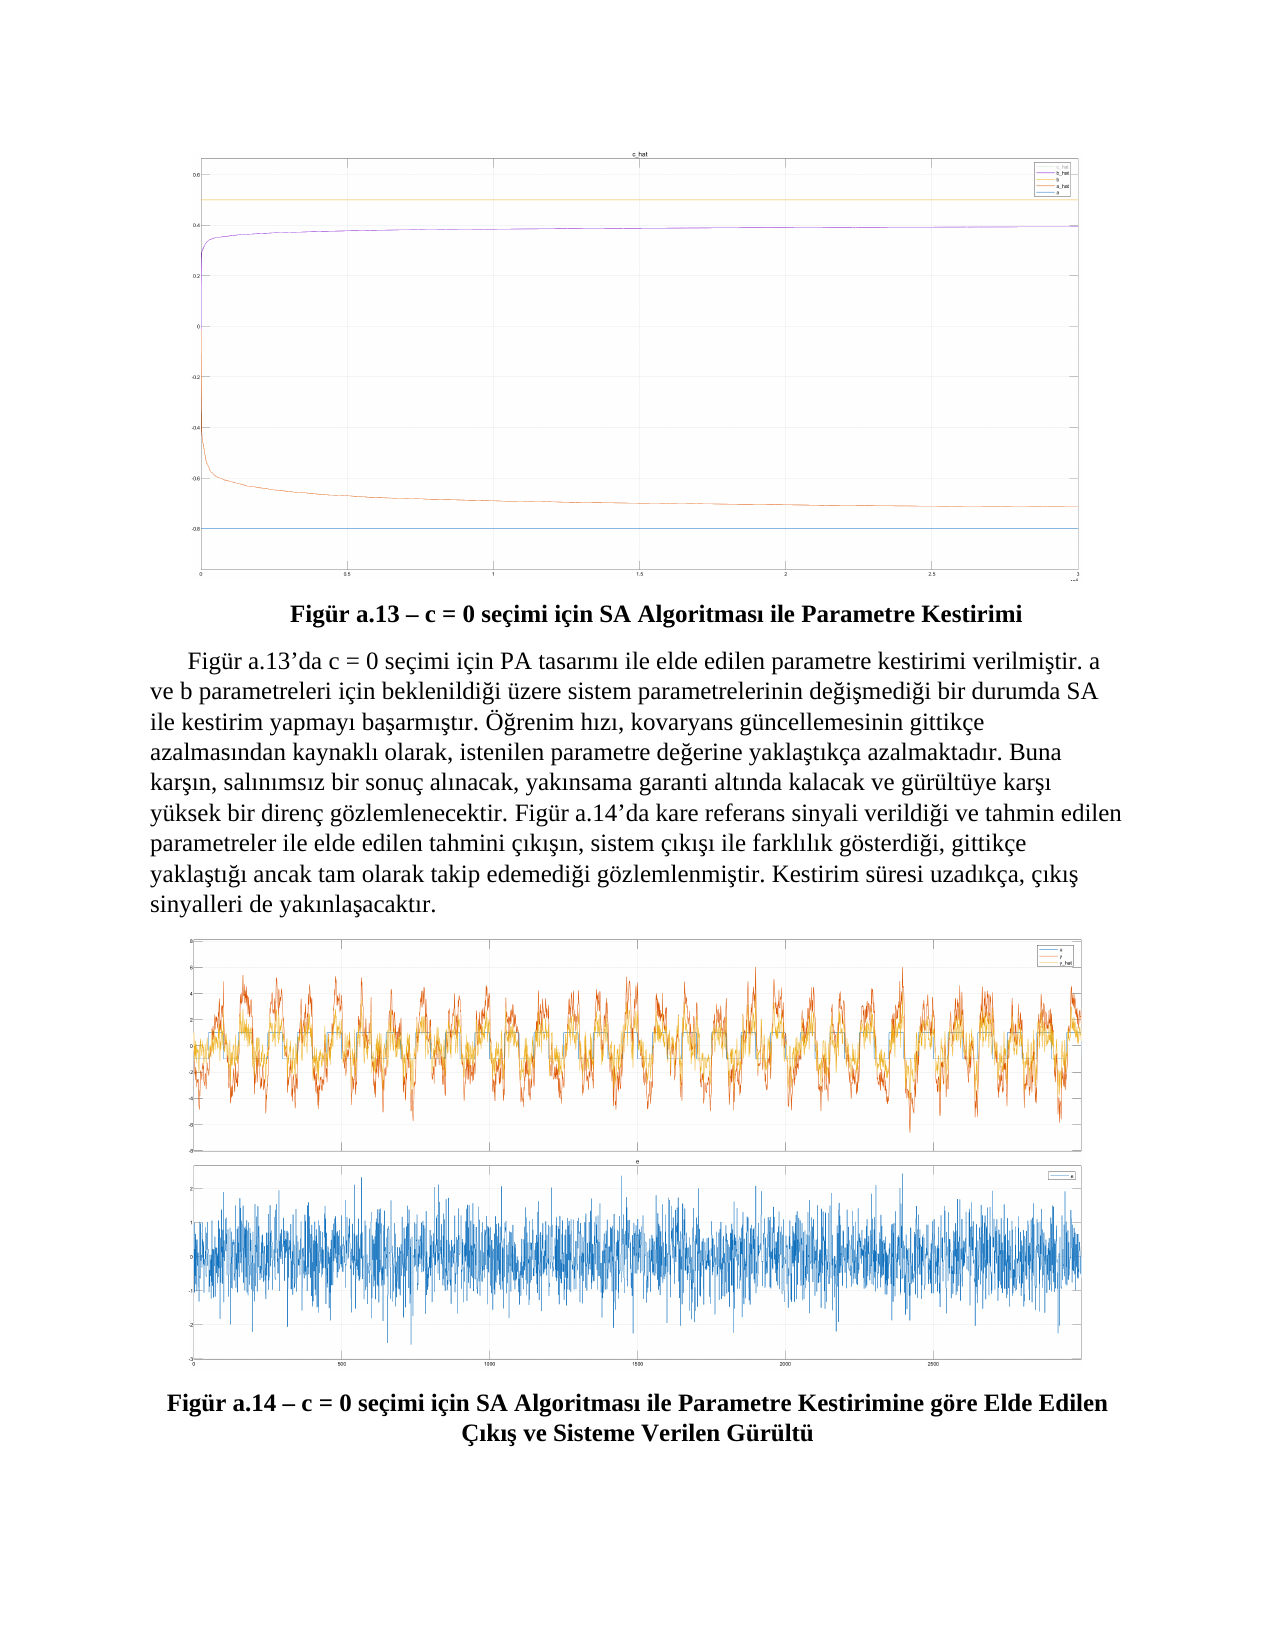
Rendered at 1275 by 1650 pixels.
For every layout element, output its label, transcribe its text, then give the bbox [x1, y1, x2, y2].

text Figür a.13 – c = 0 seçimi için SA Algoritması ile Parametre Kestirimi [187, 599, 1125, 627]
picture [188, 936, 1087, 1370]
text Figür a.13’da c = 0 seçimi için PA tasarımı ile elde edilen parametre kestirimi verilmiştir. a ve b parametreleri için beklenildiği üzere sistem parametrelerinin değişmediği bir durumda SA ile kestirim yapmayı başarmıştır. Öğrenim hızı, kovaryans güncellemesinin gittikçe azalmasından kaynaklı olarak, istenilen parametre değerine yaklaştıkça azalmaktadır. Buna karşın, salınımsız bir sonuç alınacak, yakınsama garanti altında kalacak ve gürültüye karşı yüksek bir direnç gözlemlenecektir. Figür a.14’da kare referans sinyali verildiği ve tahmin edilen parametreler ile elde edilen tahmini çıkışın, sistem çıkışı ile farklılık gösterdiği, gittikçe yaklaştığı ancak tam olarak takip edemediği gözlemlenmiştir. Kestirim süresi uzadıkça, çıkış sinyalleri de yakınlaşacaktır. [150, 646, 1125, 918]
picture [191, 150, 1084, 581]
text Figür a.14 – c = 0 seçimi için SA Algoritması ile Parametre Kestirimine göre Elde Edilen Çıkış ve Sisteme Verilen Gürültü [150, 1388, 1125, 1447]
